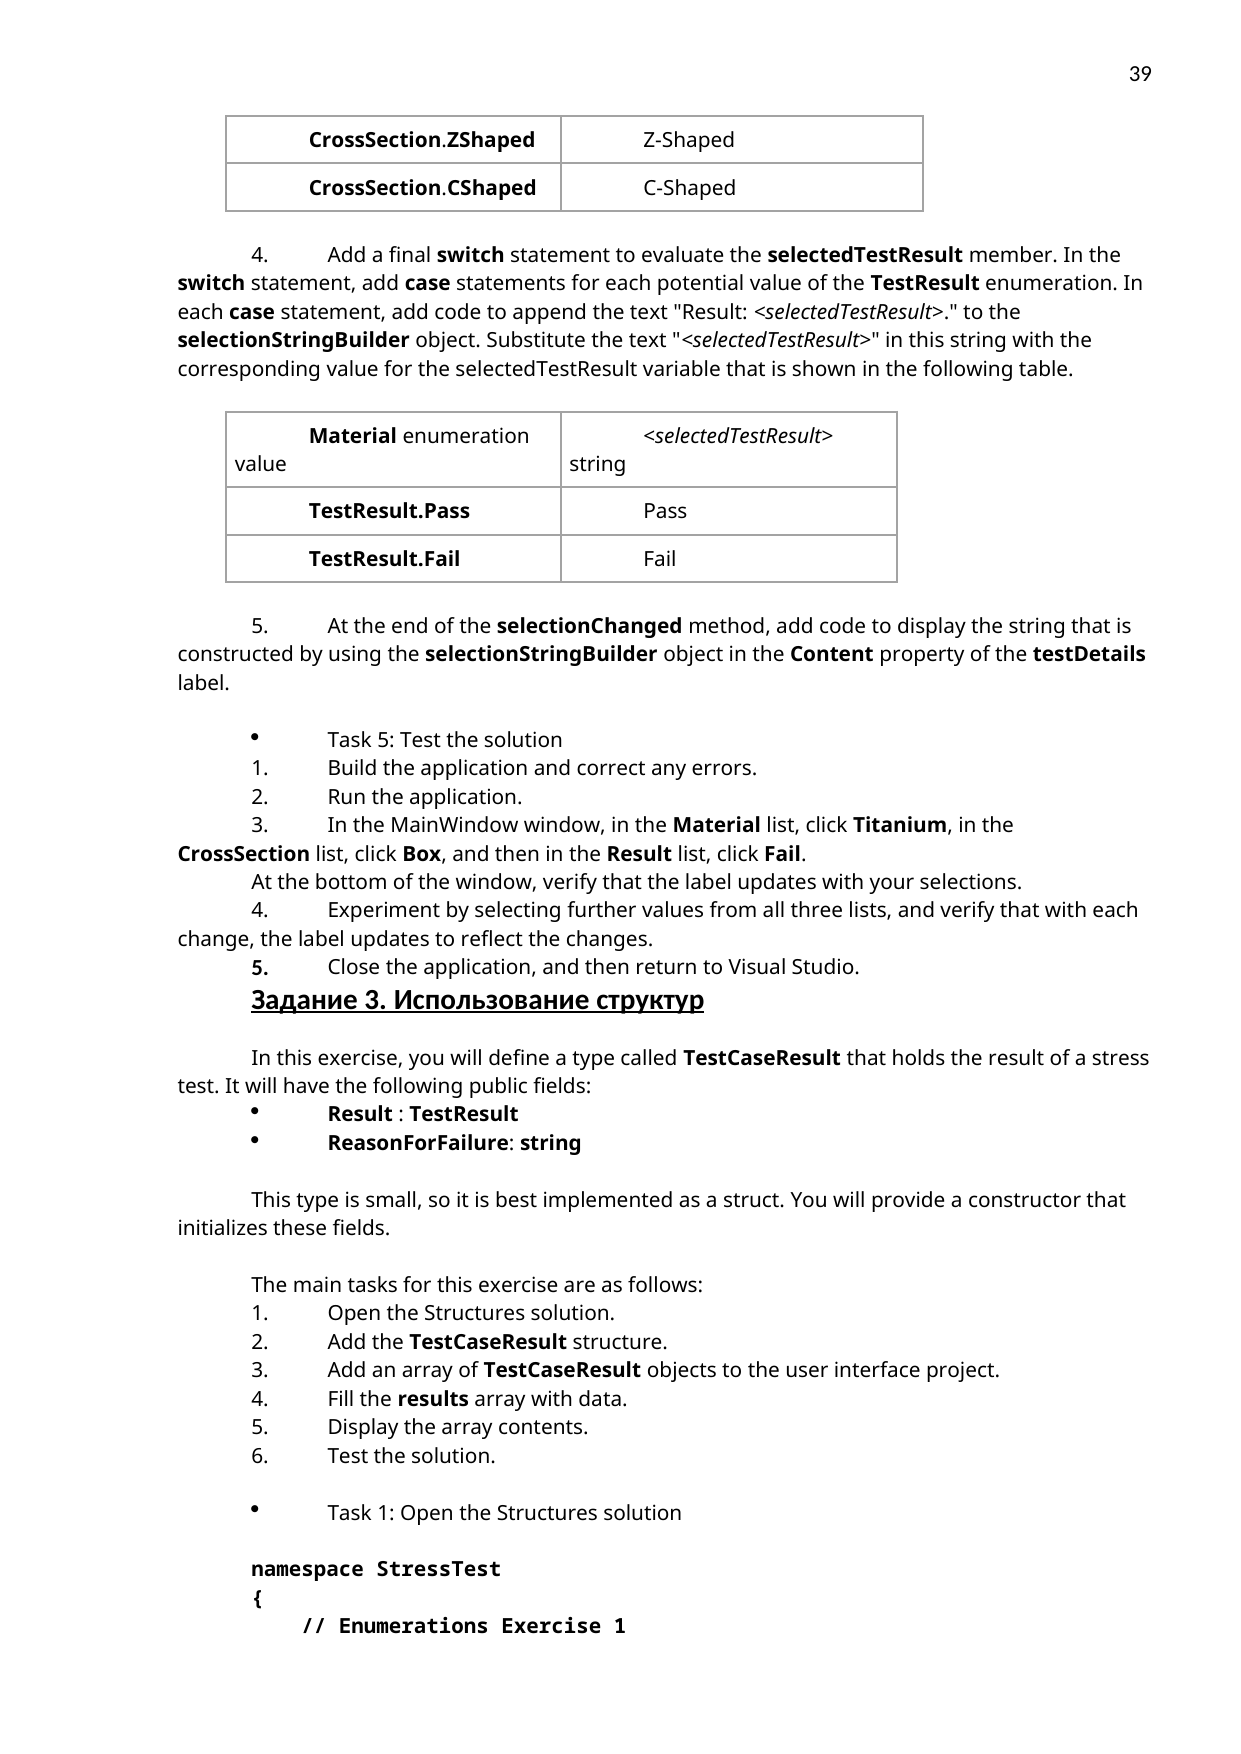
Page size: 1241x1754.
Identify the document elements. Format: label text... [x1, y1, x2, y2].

list Task 1: Open the Structures solution [177, 1498, 1152, 1526]
table_cell Z-Shaped [562, 117, 922, 162]
table_cell Pass [562, 488, 896, 533]
text { [177, 1583, 1152, 1611]
list ReasonForFailure: string [177, 1128, 1152, 1156]
table_cell C-Shaped [562, 164, 922, 209]
text // Enumerations Exercise 1 [177, 1611, 1152, 1640]
text At the bottom of the window, verify that the label updates with your selections. [177, 867, 1152, 896]
text Задание 3. Использование структур [177, 981, 1152, 1016]
list Experiment by selecting further values from all three lists, and verify that with each change, the label updates to reflect the changes. [177, 896, 1152, 952]
table_cell TestResult.Pass [227, 488, 560, 533]
text In this exercise, you will define a type called TestCaseResult that holds the result of a stress test. It will have the following public fields: [177, 1043, 1152, 1099]
table_cell TestResult.Fail [227, 536, 560, 581]
text This type is small, so it is best implemented as a struct. You will provide a constructor that initializes these fields. [177, 1185, 1152, 1242]
list Close the application, and then return to Visual Studio. [177, 952, 1152, 981]
list Add the TestCaseResult structure. [177, 1327, 1152, 1355]
table_header Material enumeration value [227, 413, 560, 486]
table_cell CrossSection.ZShaped [227, 117, 560, 162]
list Task 5: Test the solution [177, 725, 1152, 753]
list Add an array of TestCaseResult objects to the user interface project. [177, 1355, 1152, 1384]
list Build the application and correct any errors. [177, 753, 1152, 782]
list Fill the results array with data. [177, 1384, 1152, 1412]
list Display the array contents. [177, 1412, 1152, 1441]
text The main tasks for this exercise are as follows: [177, 1270, 1152, 1298]
list Add a final switch statement to evaluate the selectedTestResult member. In the switch statement, add case statements for each potential value of the TestResult enumeration. In each case statement, add code to append the text "Result: <selectedTestResult>." to the selectionStringBuilder object. Substitute the text "<selectedTestResult>" in this string with the corresponding value for the selectedTestResult variable that is shown in the following table. [177, 240, 1152, 382]
table_header <selectedTestResult> string [562, 413, 896, 486]
list Test the solution. [177, 1441, 1152, 1469]
list At the end of the selectionChanged method, add code to display the string that is constructed by using the selectionStringBuilder object in the Content property of the testDetails label. [177, 611, 1152, 696]
list Result : TestResult [177, 1099, 1152, 1128]
list In the MainWindow window, in the Material list, click Titanium, in the CrossSection list, click Box, and then in the Result list, click Fail. [177, 810, 1152, 867]
list Run the application. [177, 782, 1152, 810]
text namespace StressTest [177, 1554, 1152, 1583]
list Open the Structures solution. [177, 1298, 1152, 1327]
table_cell CrossSection.CShaped [227, 164, 560, 209]
table_cell Fail [562, 536, 896, 581]
